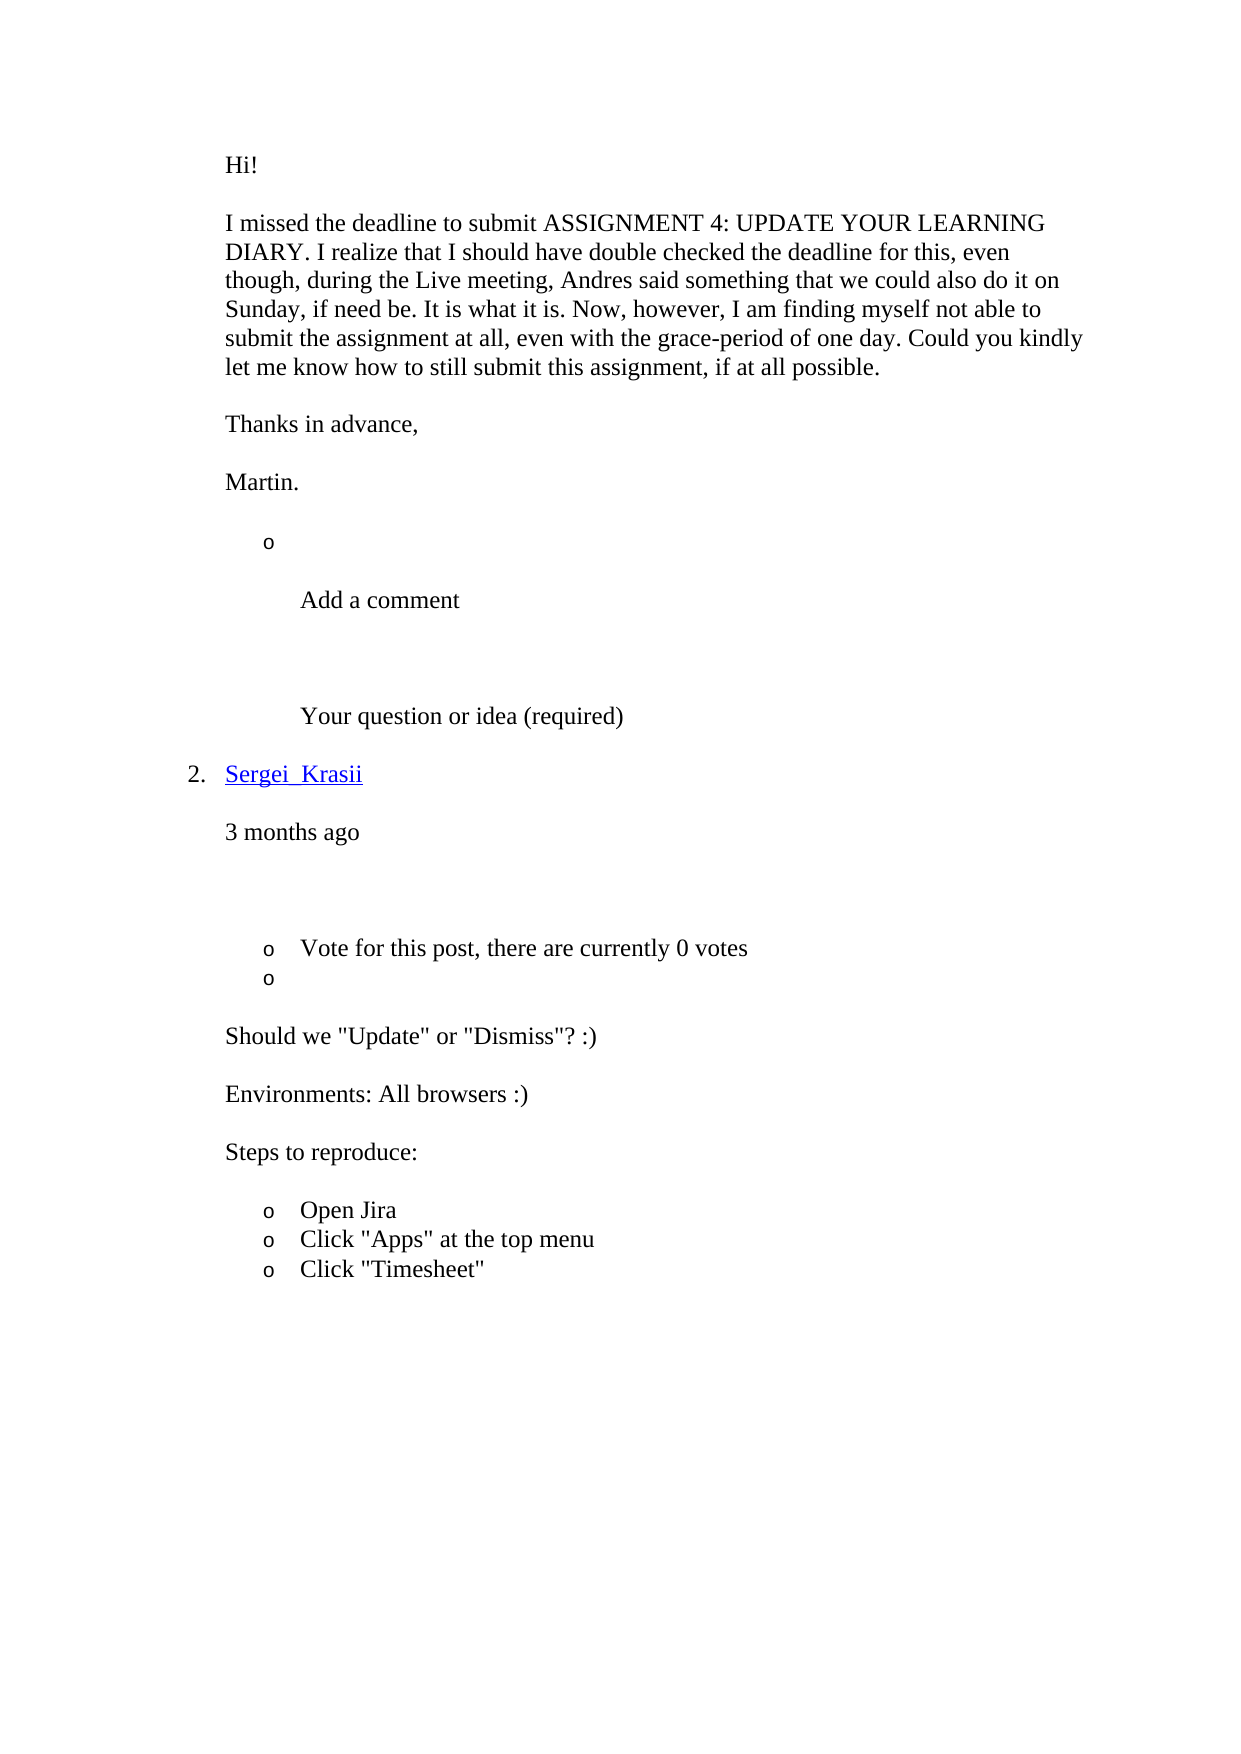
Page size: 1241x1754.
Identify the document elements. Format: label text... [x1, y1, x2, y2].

text Your question or idea (required) [300, 701, 1090, 730]
text 3 months ago [225, 817, 1090, 846]
text Environments: All browsers :) [225, 1079, 1090, 1108]
text Martin. [225, 467, 1090, 496]
list Click "Timesheet" [262, 1254, 1090, 1283]
list Click "Apps" at the top menu [262, 1224, 1090, 1254]
text Steps to reproduce: [225, 1137, 1090, 1166]
text I missed the deadline to submit ASSIGNMENT 4: UPDATE YOUR LEARNING DIARY. I realize that I should have double checked the deadline for this, even though, during the Live meeting, Andres said something that we could also do it on Sunday, if need be. It is what it is. Now, however, I am finding myself not able to submit the assignment at all, even with the grace-period of one day. Could you kindly let me know how to still submit this assignment, if at all possible. [225, 208, 1090, 380]
text Hi! [225, 150, 1090, 179]
text Add a comment [300, 585, 1090, 614]
list Sergei_Krasii [187, 759, 1090, 788]
list Open Jira [262, 1195, 1090, 1224]
text Thanks in advance, [225, 409, 1090, 438]
text Should we "Update" or "Dismiss"? :) [225, 1021, 1090, 1050]
list Vote for this post, there are currently 0 votes [262, 933, 1090, 962]
